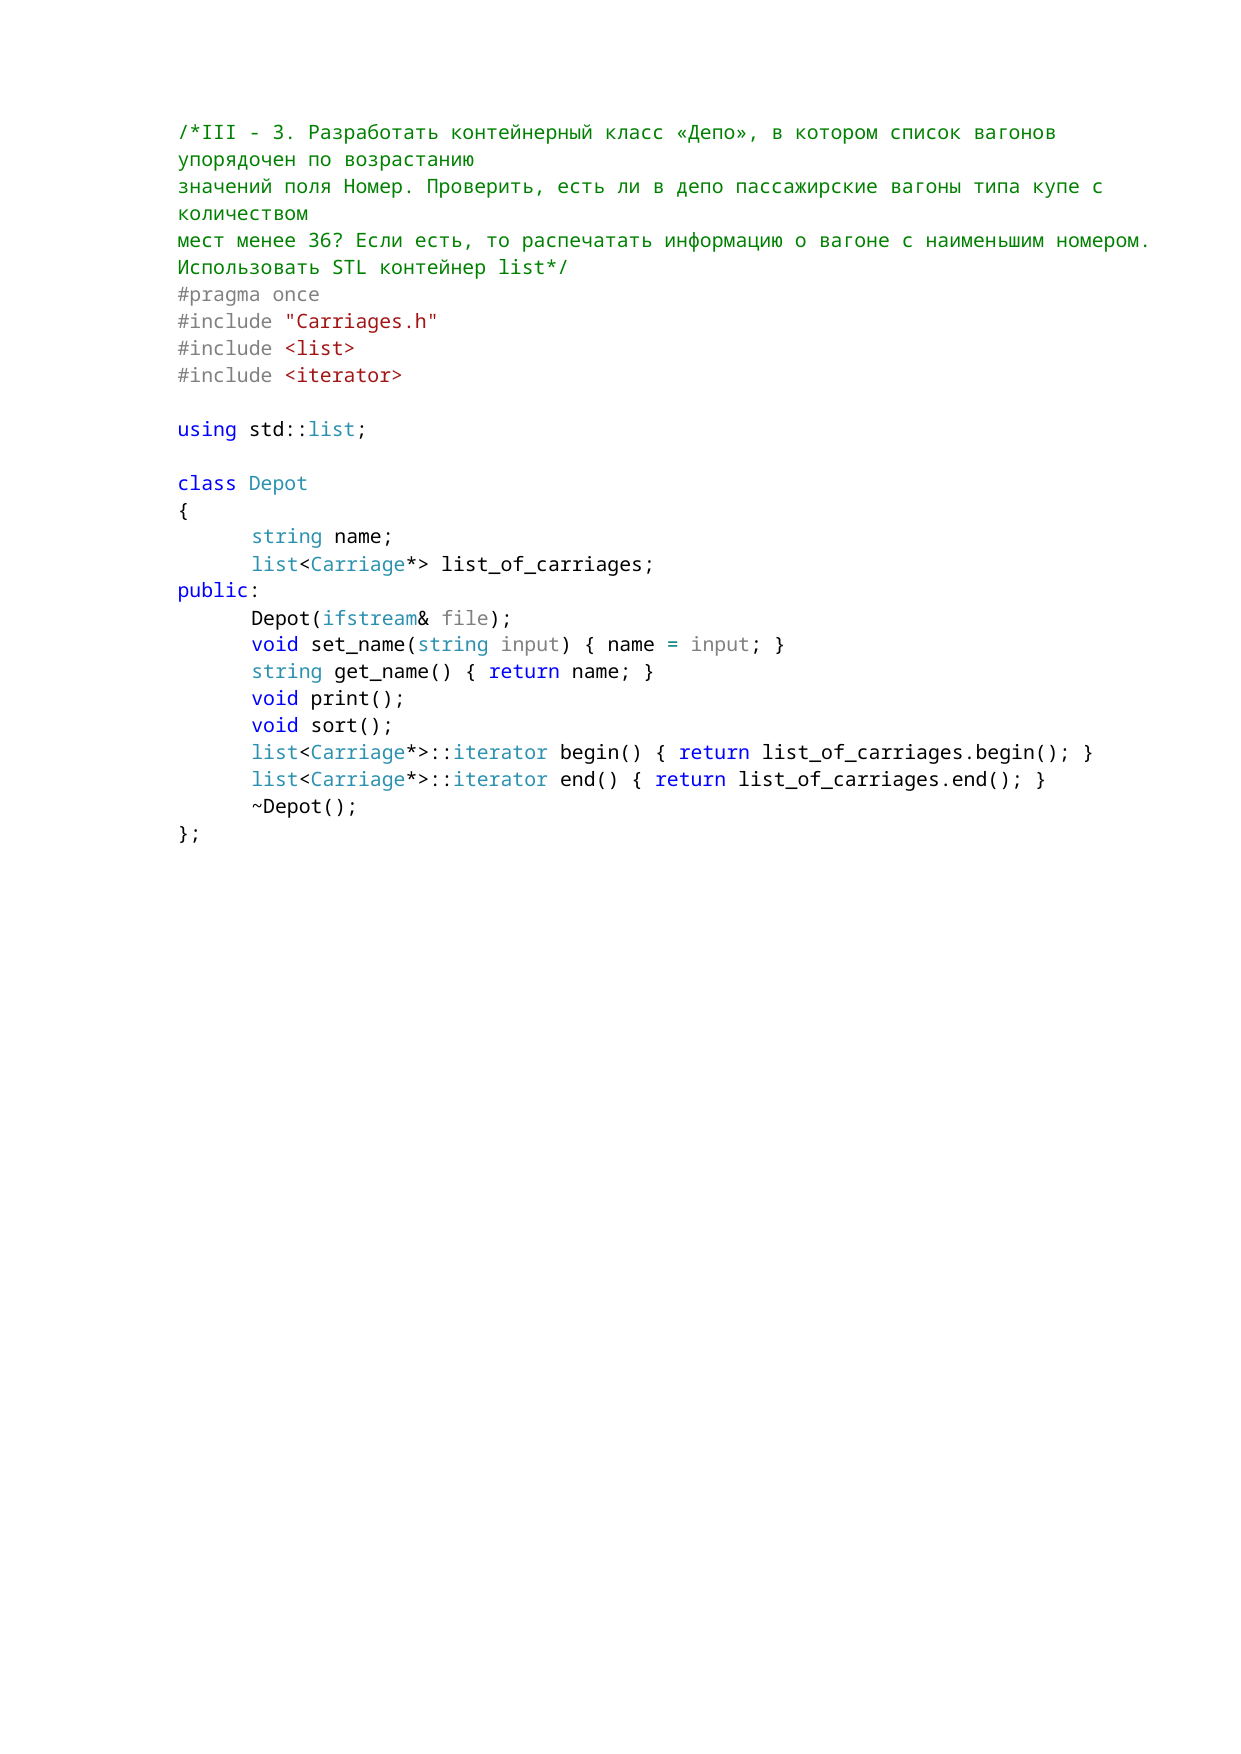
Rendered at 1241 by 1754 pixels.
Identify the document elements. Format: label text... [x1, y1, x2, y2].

text public: [177, 577, 1152, 604]
text }; [177, 819, 1152, 847]
text #include <iterator> [177, 361, 1152, 388]
text #include "Carriages.h" [177, 307, 1152, 334]
text string get_name() { return name; } [177, 658, 1152, 685]
text class Depot [177, 469, 1152, 496]
text list<Carriage*>::iterator begin() { return list_of_carriages.begin(); } [177, 739, 1152, 766]
text void sort(); [177, 712, 1152, 739]
text Depot(ifstream& file); [177, 604, 1152, 631]
text void set_name(string input) { name = input; } [177, 631, 1152, 658]
text list<Carriage*>::iterator end() { return list_of_carriages.end(); } [177, 766, 1152, 793]
text using std::list; [177, 415, 1152, 442]
text #include <list> [177, 334, 1152, 361]
text Использовать STL контейнер list*/ [177, 253, 1152, 280]
text string name; [177, 523, 1152, 550]
text list<Carriage*> list_of_carriages; [177, 550, 1152, 577]
text /*III - 3. Разработать контейнерный класс «Депо», в котором список вагонов упорядочен по возрастанию [177, 118, 1152, 172]
text #pragma once [177, 280, 1152, 307]
text void print(); [177, 685, 1152, 712]
text { [177, 496, 1152, 523]
text ~Depot(); [177, 793, 1152, 819]
text значений поля Номер. Проверить, есть ли в депо пассажирские вагоны типа купе с количеством [177, 172, 1152, 226]
text мест менее 36? Если есть, то распечатать информацию о вагоне с наименьшим номером. [177, 226, 1152, 253]
